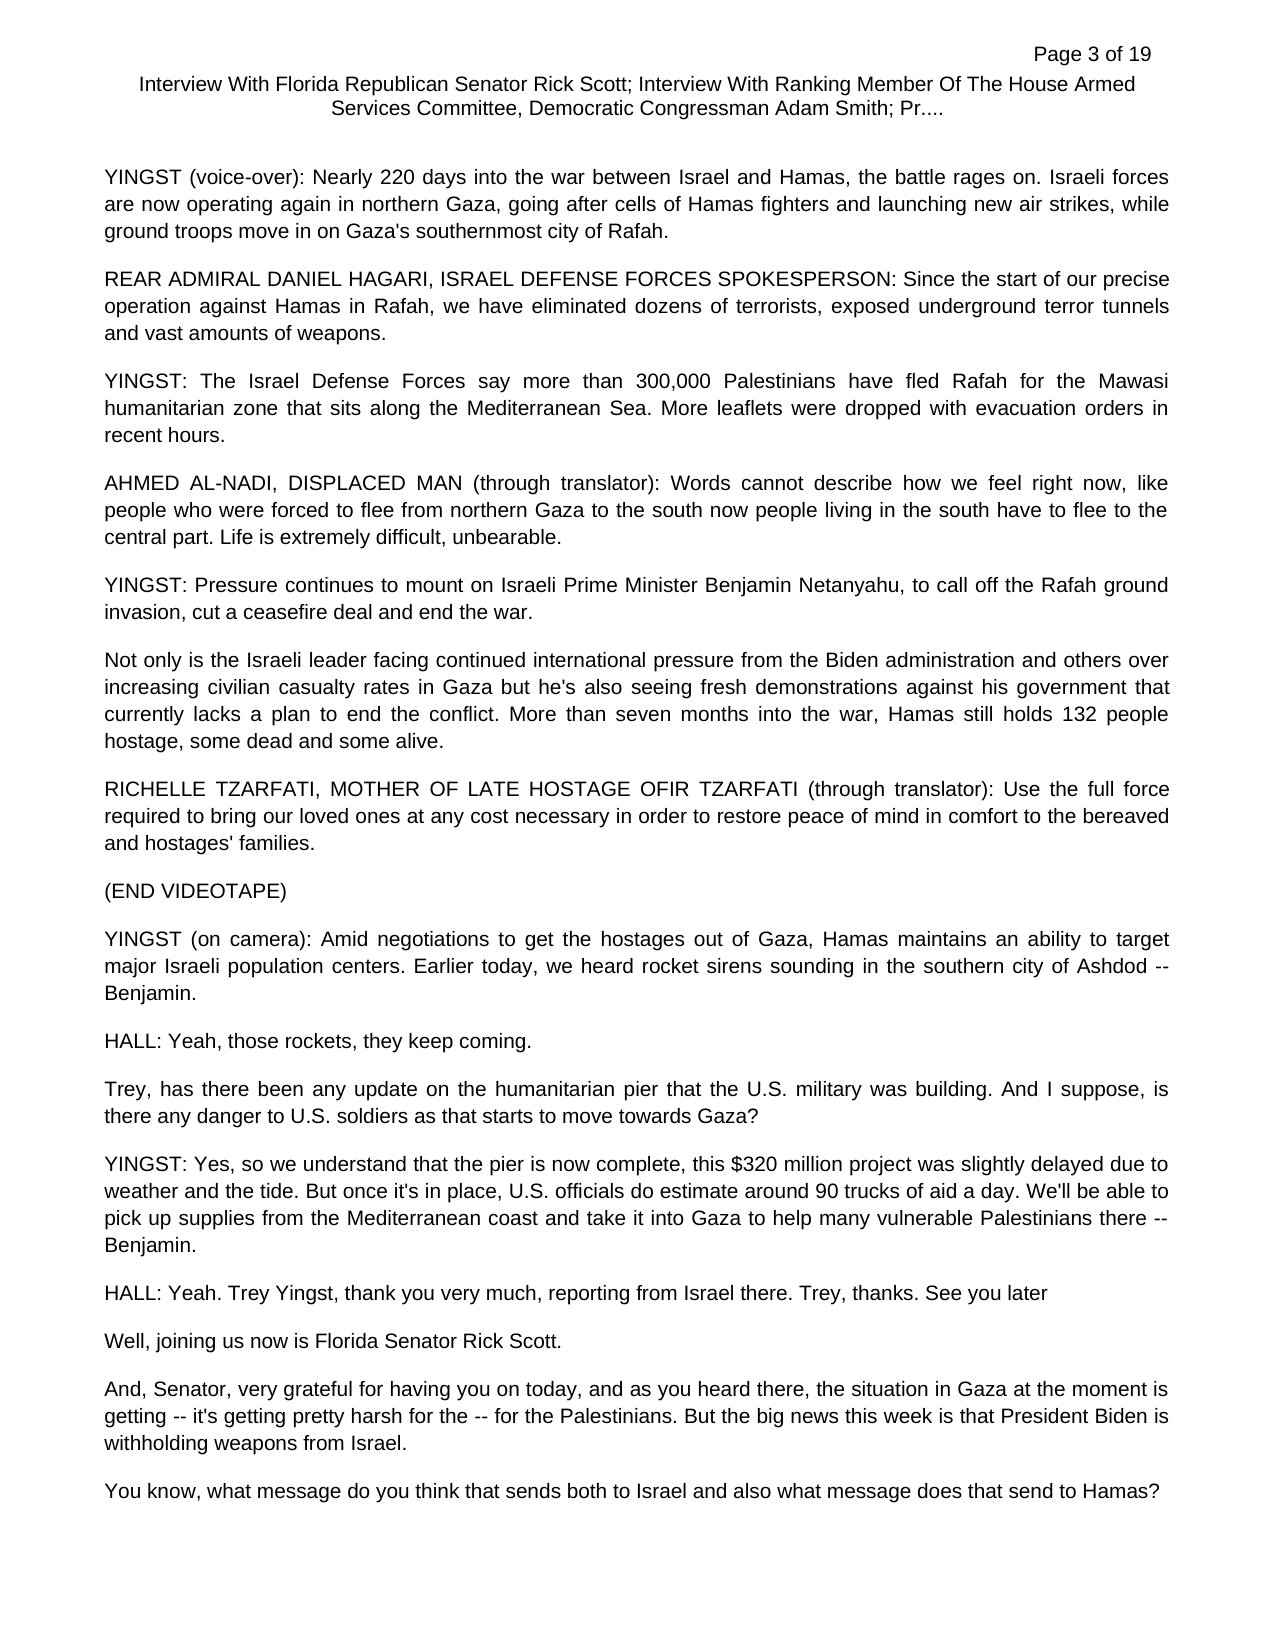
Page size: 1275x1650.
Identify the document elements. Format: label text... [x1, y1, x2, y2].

text HALL: Yeah. Trey Yingst, thank you very much, reporting from Israel there. Trey, thanks. See you later [104, 1278, 1171, 1305]
text YINGST (voice-over): Nearly 220 days into the war between Israel and Hamas, the battle rages on. Israeli forces are now operating again in northern Gaza, going after cells of Hamas fighters and launching new air strikes, while ground troops move in on Gaza's southernmost city of Rafah. [104, 161, 1171, 243]
text Well, joining us now is Florida Senator Rick Scott. [104, 1326, 1171, 1353]
text YINGST: Yes, so we understand that the pier is now complete, this $320 million project was slightly delayed due to weather and the tide. But once it's in place, U.S. officials do estimate around 90 trucks of aid a day. We'll be able to pick up supplies from the Mediterranean coast and take it into Gaza to help many vulnerable Palestinians there -- Benjamin. [104, 1149, 1171, 1257]
text You know, what message do you think that sends both to Israel and also what message does that send to Hamas? [104, 1476, 1171, 1503]
text Trey, has there been any update on the humanitarian pier that the U.S. military was building. And I suppose, is there any danger to U.S. soldiers as that starts to move towards Gaza? [104, 1074, 1171, 1128]
text Not only is the Israeli leader facing continued international pressure from the Biden administration and others over increasing civilian casualty rates in Gaza but he's also seeing fresh demonstrations against his government that currently lacks a plan to end the conflict. More than seven months into the war, Hamas still holds 132 people hostage, some dead and some alive. [104, 645, 1171, 753]
text RICHELLE TZARFATI, MOTHER OF LATE HOSTAGE OFIR TZARFATI (through translator): Use the full force required to bring our loved ones at any cost necessary in order to restore peace of mind in comfort to the bereaved and hostages' families. [104, 774, 1171, 855]
text REAR ADMIRAL DANIEL HAGARI, ISRAEL DEFENSE FORCES SPOKESPERSON: Since the start of our precise operation against Hamas in Rafah, we have eliminated dozens of terrorists, exposed underground terror tunnels and vast amounts of weapons. [104, 263, 1171, 345]
text YINGST: The Israel Defense Forces say more than 300,000 Palestinians have fled Rafah for the Mawasi humanitarian zone that sits along the Mediterranean Sea. More leaflets were dropped with evacuation orders in recent hours. [104, 366, 1171, 447]
text AHMED AL-NADI, DISPLACED MAN (through translator): Words cannot describe how we feel right now, like people who were forced to flee from northern Gaza to the south now people living in the south have to flee to the central part. Life is extremely difficult, unbearable. [104, 468, 1171, 549]
text YINGST (on camera): Amid negotiations to get the hostages out of Gaza, Hamas maintains an ability to target major Israeli population centers. Earlier today, we heard rocket sirens sounding in the southern city of Ashdod -- Benjamin. [104, 924, 1171, 1005]
text And, Senator, very grateful for having you on today, and as you heard there, the situation in Gaza at the moment is getting -- it's getting pretty harsh for the -- for the Palestinians. But the big news this week is that President Biden is withholding weapons from Israel. [104, 1374, 1171, 1455]
text YINGST: Pressure continues to mount on Israeli Prime Minister Benjamin Netanyahu, to call off the Rafah ground invasion, cut a ceasefire deal and end the war. [104, 570, 1171, 624]
text HALL: Yeah, those rockets, they keep coming. [104, 1026, 1171, 1053]
text (END VIDEOTAPE) [104, 876, 1171, 903]
